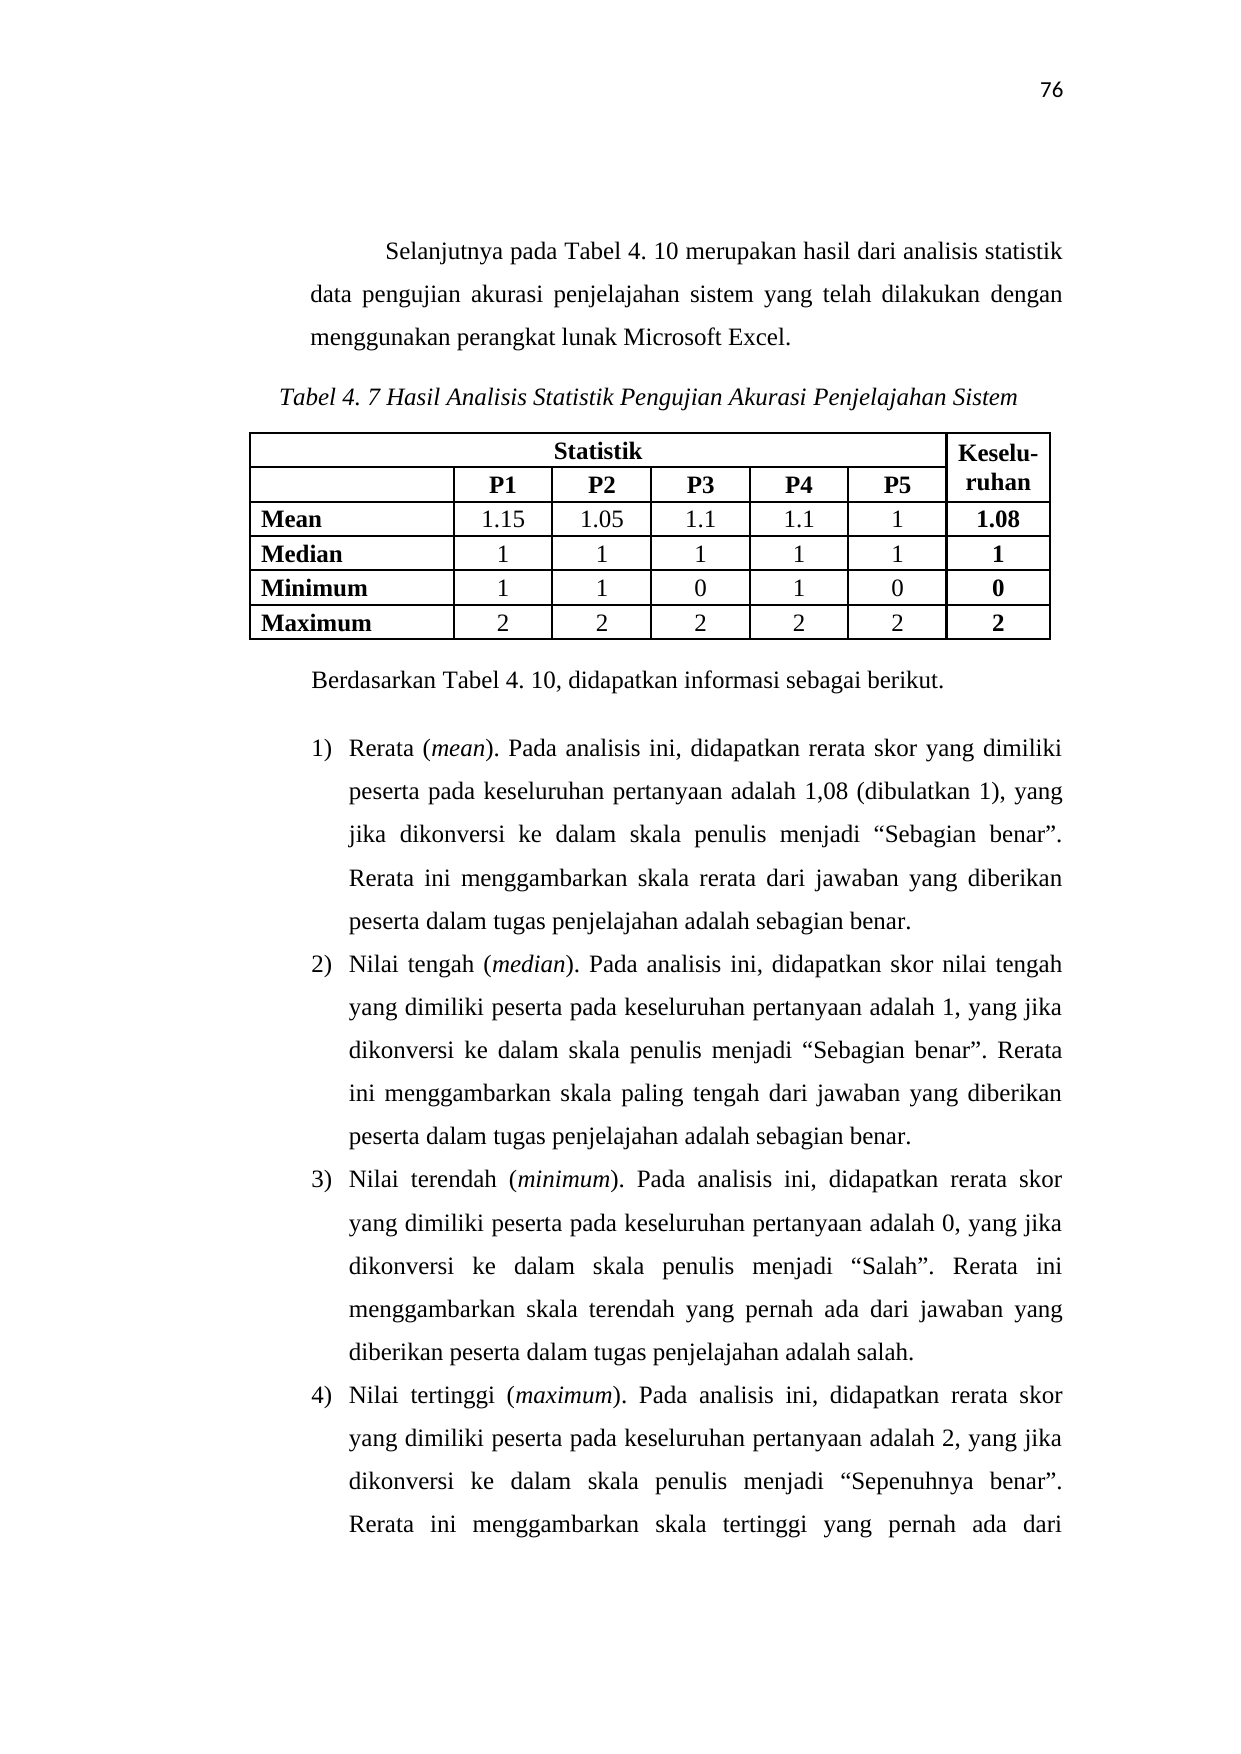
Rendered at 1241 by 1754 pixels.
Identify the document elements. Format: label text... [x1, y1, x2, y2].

table_header Keselu-ruhan [948, 434, 1049, 501]
table_cell 1 [849, 503, 945, 535]
list Nilai terendah (minimum). Pada analisis ini, didapatkan rerata skor yang dimiliki peserta pada keseluruhan pertanyaan adalah 0, yang jika dikonversi ke dalam skala penulis menjadi “Salah”. Rerata ini menggambarkan skala terendah yang pernah ada dari jawaban yang diberikan peserta dalam tugas penjelajahan adalah salah. [311, 1164, 1063, 1366]
table_cell 2 [553, 606, 650, 638]
table_cell 1 [455, 537, 551, 569]
table_cell 1.1 [652, 503, 749, 535]
table_cell 1.1 [751, 503, 847, 535]
list Nilai tengah (median). Pada analisis ini, didapatkan skor nilai tengah yang dimiliki peserta pada keseluruhan pertanyaan adalah 1, yang jika dikonversi ke dalam skala penulis menjadi “Sebagian benar”. Rerata ini menggambarkan skala paling tengah dari jawaban yang diberikan peserta dalam tugas penjelajahan adalah sebagian benar. [311, 949, 1063, 1150]
table_cell 1.08 [948, 503, 1049, 535]
table_cell P3 [652, 468, 749, 501]
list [311, 1380, 1063, 1538]
table_cell 1 [553, 537, 650, 569]
text Tabel 4. Hasil Analisis Statistik Pengujian Akurasi Penjelajahan Sistem [236, 382, 1063, 411]
table_cell 1 [751, 571, 847, 604]
table_cell 1 [652, 537, 749, 569]
table_cell 1.15 [455, 503, 551, 535]
table_header Statistik [251, 434, 945, 466]
table_cell 1 [751, 537, 847, 569]
table_cell 1 [849, 537, 945, 569]
table_cell Maximum [251, 606, 453, 638]
table_cell P1 [455, 468, 551, 501]
table_cell Minimum [251, 571, 453, 604]
table_cell 2 [455, 606, 551, 638]
table_cell P2 [553, 468, 650, 501]
table_cell 2 [652, 606, 749, 638]
table_cell 0 [652, 571, 749, 604]
table_cell 0 [948, 571, 1049, 604]
table_cell 2 [751, 606, 847, 638]
table_cell P5 [849, 468, 945, 501]
table_cell [251, 468, 453, 501]
table_cell 2 [849, 606, 945, 638]
text Berdasarkan Tabel 4. 10, didapatkan informasi sebagai berikut. [236, 665, 1063, 694]
list Rerata (mean). Pada analisis ini, didapatkan rerata skor yang dimiliki peserta pada keseluruhan pertanyaan adalah 1,08 (dibulatkan 1), yang jika dikonversi ke dalam skala penulis menjadi “Sebagian benar”. Rerata ini menggambarkan skala rerata dari jawaban yang diberikan peserta dalam tugas penjelajahan adalah sebagian benar. [311, 733, 1063, 934]
table_cell 0 [849, 571, 945, 604]
table_cell Mean [251, 503, 453, 535]
table_cell 1.05 [553, 503, 650, 535]
table_cell Median [251, 537, 453, 569]
table_cell 1 [948, 537, 1049, 569]
table_cell 2 [948, 606, 1049, 638]
table_cell P4 [751, 468, 847, 501]
table_cell 1 [455, 571, 551, 604]
text Selanjutnya pada Tabel 4. 10 merupakan hasil dari analisis statistik data pengujian akurasi penjelajahan sistem yang telah dilakukan dengan menggunakan perangkat lunak Microsoft Excel. [310, 236, 1063, 351]
table_cell 1 [553, 571, 650, 604]
